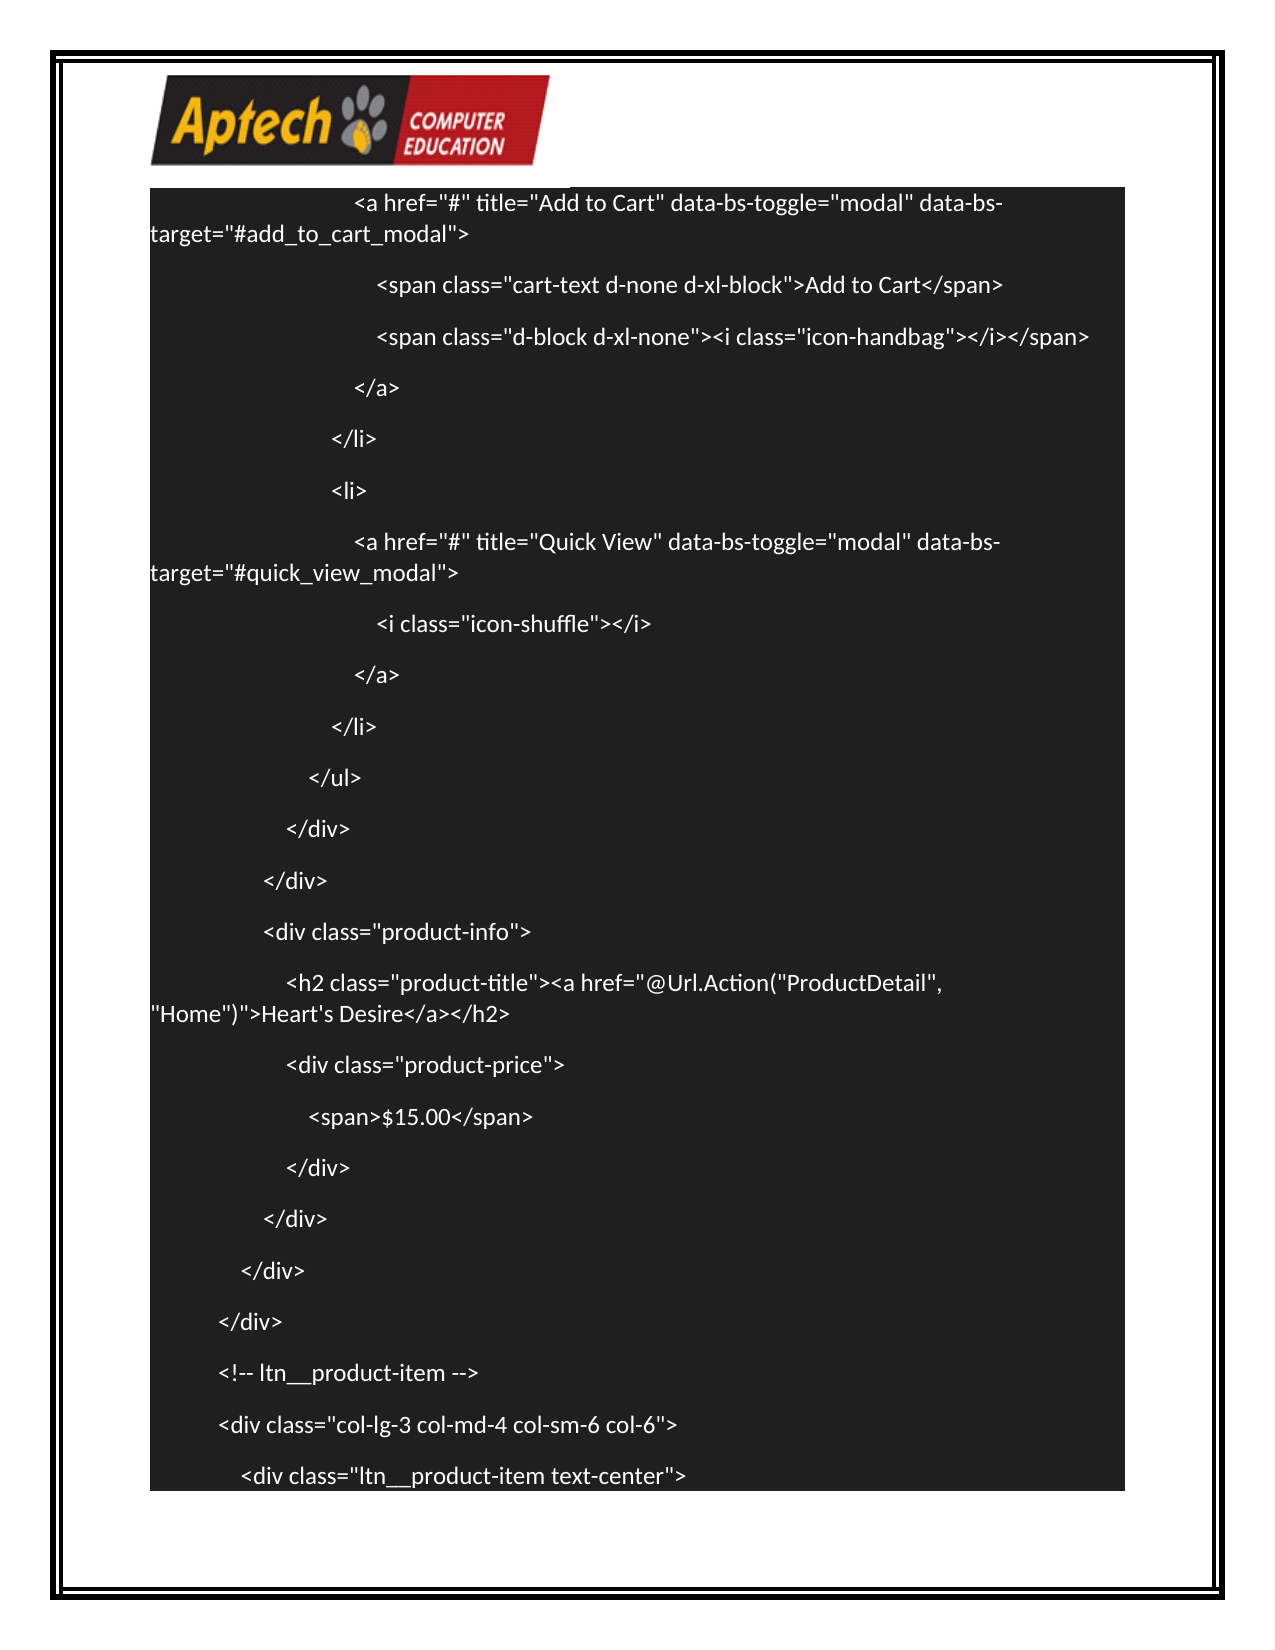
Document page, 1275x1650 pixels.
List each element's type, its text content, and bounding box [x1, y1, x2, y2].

text <div class="product-price"> [150, 1049, 1125, 1080]
text <a href="#" title="Add to Cart" data-bs-toggle="modal" data-bs-target="#add_to_cart_modal"> [150, 187, 1125, 248]
text </li> [150, 423, 1125, 454]
text <a href="#" title="Quick View" data-bs-toggle="modal" data-bs-target="#quick_view_modal"> [150, 526, 1125, 587]
picture [150, 75, 571, 188]
text </div> [150, 1255, 1125, 1285]
text </ul> [150, 762, 1125, 793]
text <li> [150, 475, 1125, 505]
text </div> [150, 1152, 1125, 1183]
text <span>$15.00</span> [150, 1101, 1125, 1131]
text </div> [150, 865, 1125, 895]
text </a> [150, 372, 1125, 403]
text </div> [150, 813, 1125, 844]
text <div class="col-lg-3 col-md-4 col-sm-6 col-6"> [150, 1409, 1125, 1439]
text <span class="d-block d-xl-none"><i class="icon-handbag"></i></span> [150, 321, 1125, 351]
text </li> [150, 711, 1125, 741]
text <span class="cart-text d-none d-xl-block">Add to Cart</span> [150, 269, 1125, 300]
text <!-- ltn__product-item --> [150, 1357, 1125, 1388]
text </div> [150, 1203, 1125, 1234]
text </div> [150, 1306, 1125, 1337]
text <div class="ltn__product-item text-center"> [150, 1460, 1125, 1491]
text <div class="product-info"> [150, 916, 1125, 947]
text </a> [150, 659, 1125, 690]
text <h2 class="product-title"><a href="@Url.Action("ProductDetail", "Home")">Heart's Desire</a></h2> [150, 967, 1125, 1028]
text <i class="icon-shuffle"></i> [150, 608, 1125, 638]
